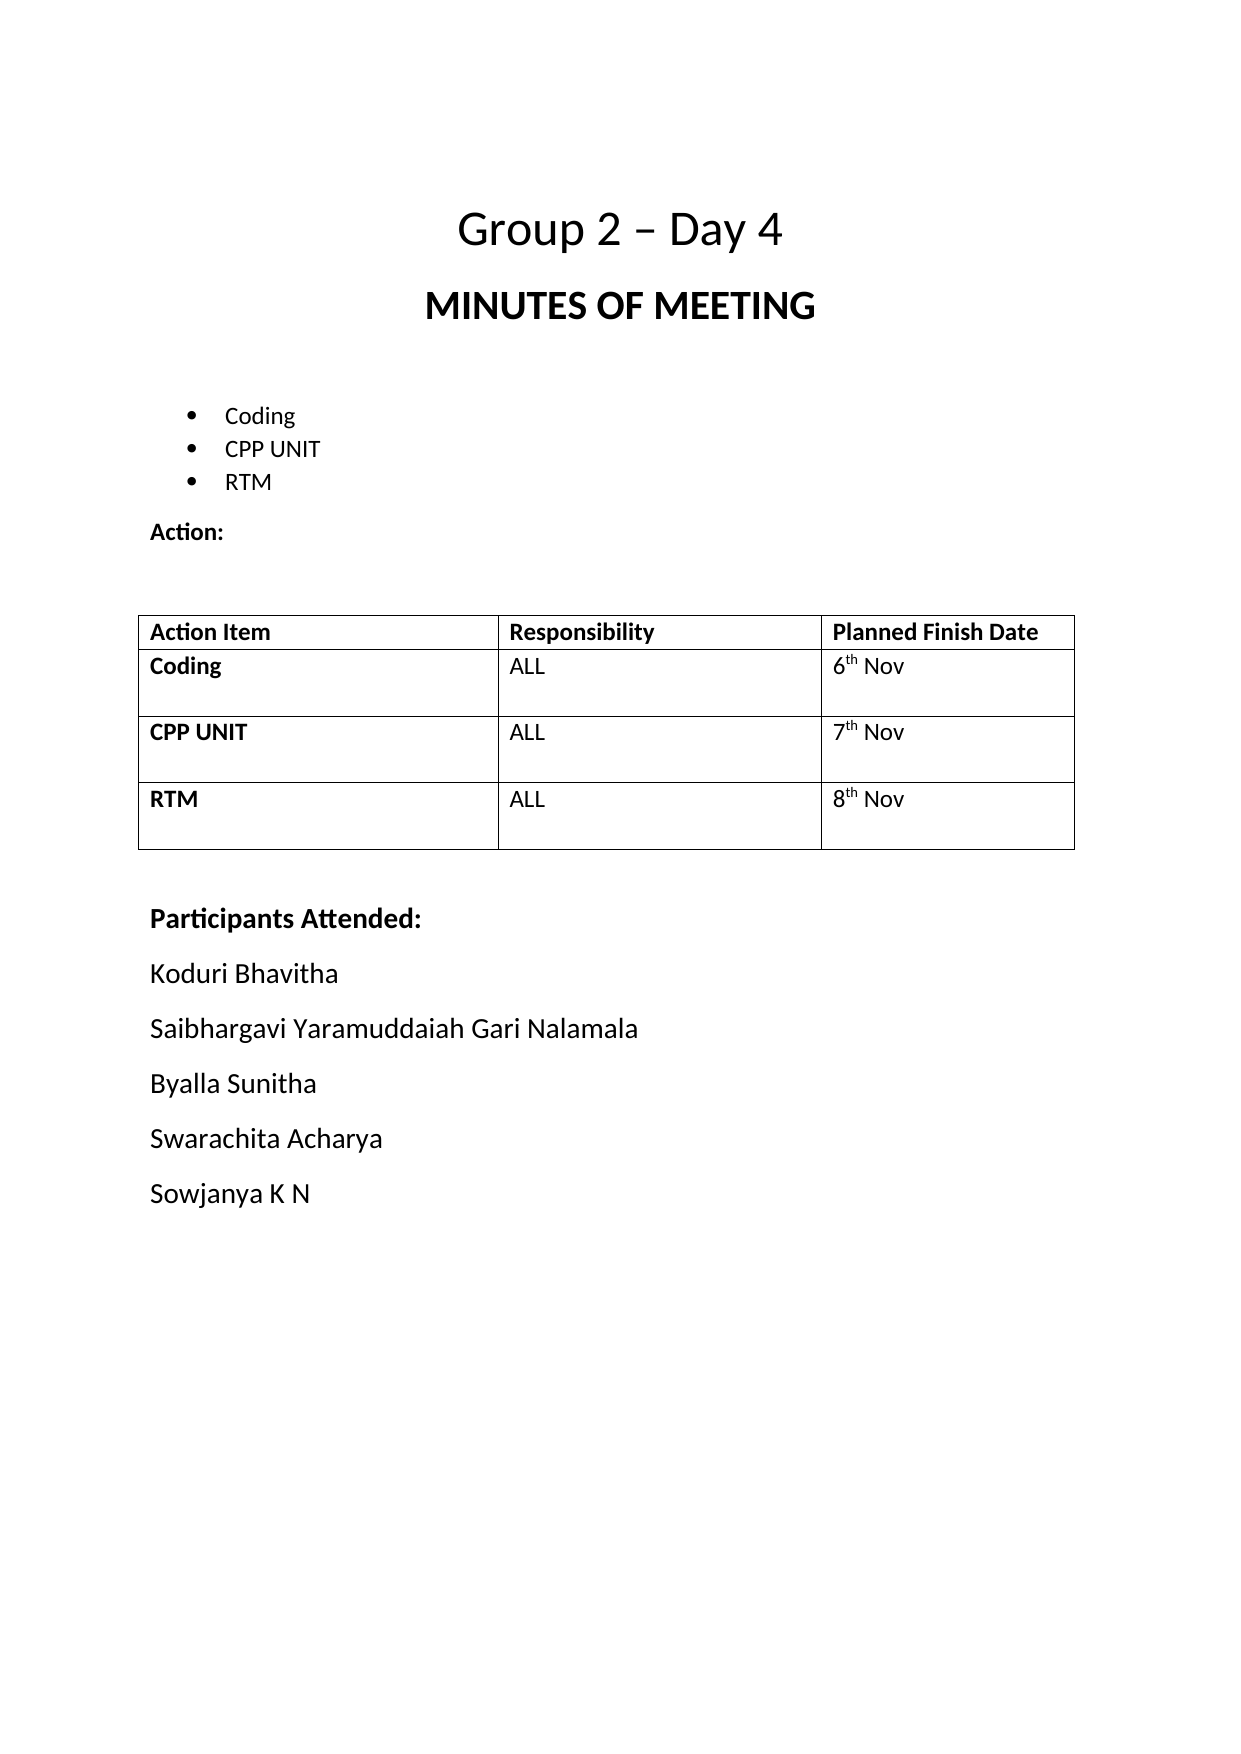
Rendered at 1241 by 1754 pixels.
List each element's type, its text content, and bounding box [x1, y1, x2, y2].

text Participants Attended: [150, 900, 1090, 935]
table_cell ALL [499, 650, 821, 716]
table_cell 7th Nov [822, 717, 1074, 782]
text Group 2 – Day 4 [150, 197, 1090, 258]
text Koduri Bhavitha [150, 955, 1090, 990]
text MINUTES OF MEETING [150, 279, 1090, 330]
list Coding [187, 401, 1090, 431]
text Saibhargavi Yaramuddaiah Gari Nalamala [150, 1010, 1090, 1046]
table_cell 6th Nov [822, 650, 1074, 716]
table_cell CPP UNIT [139, 717, 498, 782]
list CPP UNIT [187, 433, 1090, 464]
table_header Action Item [139, 616, 498, 649]
text Swarachita Acharya [150, 1120, 1090, 1156]
table_header Responsibility [499, 616, 821, 649]
table_header Planned Finish Date [822, 616, 1074, 649]
text Byalla Sunitha [150, 1065, 1090, 1101]
table_cell ALL [499, 717, 821, 782]
text Action: [150, 516, 1090, 546]
text Sowjanya K N [150, 1175, 1090, 1211]
table_cell RTM [139, 783, 498, 849]
table_cell 8th Nov [822, 783, 1074, 849]
list RTM [187, 466, 1090, 497]
table_cell ALL [499, 783, 821, 849]
table_cell Coding [139, 650, 498, 716]
